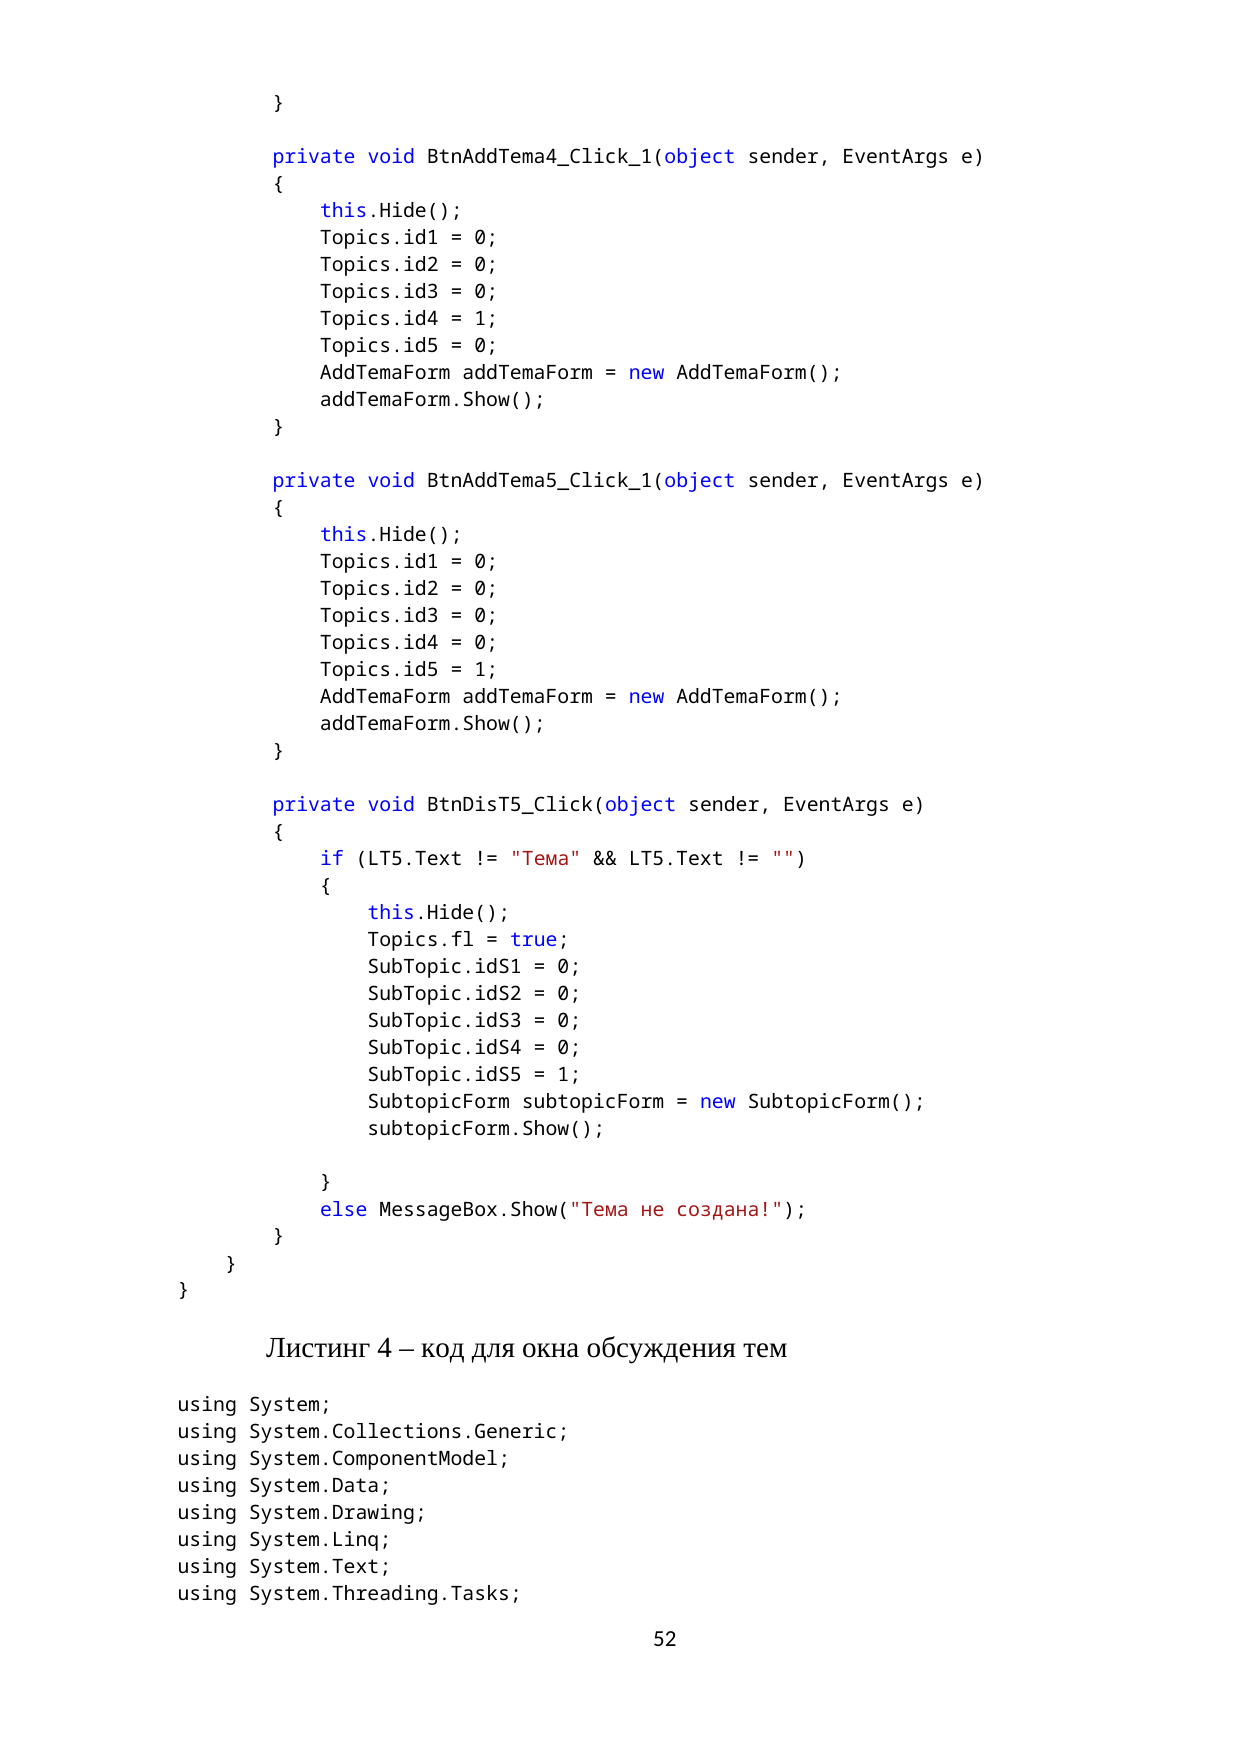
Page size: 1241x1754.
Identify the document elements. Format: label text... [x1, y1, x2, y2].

text using System.Collections.Generic; [177, 1417, 1152, 1444]
text private void BtnAddTema5_Click_1(object sender, EventArgs e) [177, 466, 1152, 493]
text } [177, 736, 1152, 763]
text { [177, 169, 1152, 197]
text using System.Data; [177, 1471, 1152, 1498]
text SubTopic.idS4 = 0; [177, 1033, 1152, 1060]
text } [177, 89, 1152, 116]
text AddTemaForm addTemaForm = new AddTemaForm(); [177, 358, 1152, 385]
text Листинг 4 – код для окна обсуждения тем [177, 1330, 1152, 1363]
text Topics.id3 = 0; [177, 277, 1152, 304]
text { [177, 493, 1152, 520]
text SubTopic.idS1 = 0; [177, 952, 1152, 979]
text { [177, 817, 1152, 844]
text Topics.id2 = 0; [177, 574, 1152, 601]
text if (LT5.Text != "Тема" && LT5.Text != "") [177, 844, 1152, 871]
text Topics.id1 = 0; [177, 547, 1152, 574]
text SubTopic.idS3 = 0; [177, 1006, 1152, 1033]
text SubTopic.idS2 = 0; [177, 979, 1152, 1006]
text Topics.id1 = 0; [177, 223, 1152, 251]
text } [177, 1168, 1152, 1195]
text else MessageBox.Show("Тема не создана!"); [177, 1195, 1152, 1222]
text } [177, 412, 1152, 439]
text } [177, 1222, 1152, 1249]
text Topics.fl = true; [177, 925, 1152, 952]
text private void BtnAddTema4_Click_1(object sender, EventArgs e) [177, 143, 1152, 169]
text addTemaForm.Show(); [177, 385, 1152, 412]
text Topics.id2 = 0; [177, 251, 1152, 277]
text using System.ComponentModel; [177, 1444, 1152, 1471]
text Topics.id4 = 0; [177, 628, 1152, 655]
text using System.Text; [177, 1552, 1152, 1579]
text } [177, 1249, 1152, 1276]
text this.Hide(); [177, 520, 1152, 547]
text Topics.id4 = 1; [177, 304, 1152, 331]
text private void BtnDisT5_Click(object sender, EventArgs e) [177, 790, 1152, 817]
text this.Hide(); [177, 197, 1152, 223]
text using System.Threading.Tasks; [177, 1579, 1152, 1606]
text SubtopicForm subtopicForm = new SubtopicForm(); [177, 1087, 1152, 1114]
text { [177, 871, 1152, 898]
text Topics.id3 = 0; [177, 601, 1152, 628]
text using System.Drawing; [177, 1498, 1152, 1525]
text Topics.id5 = 1; [177, 655, 1152, 682]
text SubTopic.idS5 = 1; [177, 1060, 1152, 1087]
text } [177, 1276, 1152, 1303]
text subtopicForm.Show(); [177, 1114, 1152, 1141]
text AddTemaForm addTemaForm = new AddTemaForm(); [177, 682, 1152, 709]
text using System.Linq; [177, 1525, 1152, 1552]
text using System; [177, 1390, 1152, 1417]
text this.Hide(); [177, 898, 1152, 925]
text Topics.id5 = 0; [177, 331, 1152, 358]
text addTemaForm.Show(); [177, 709, 1152, 736]
